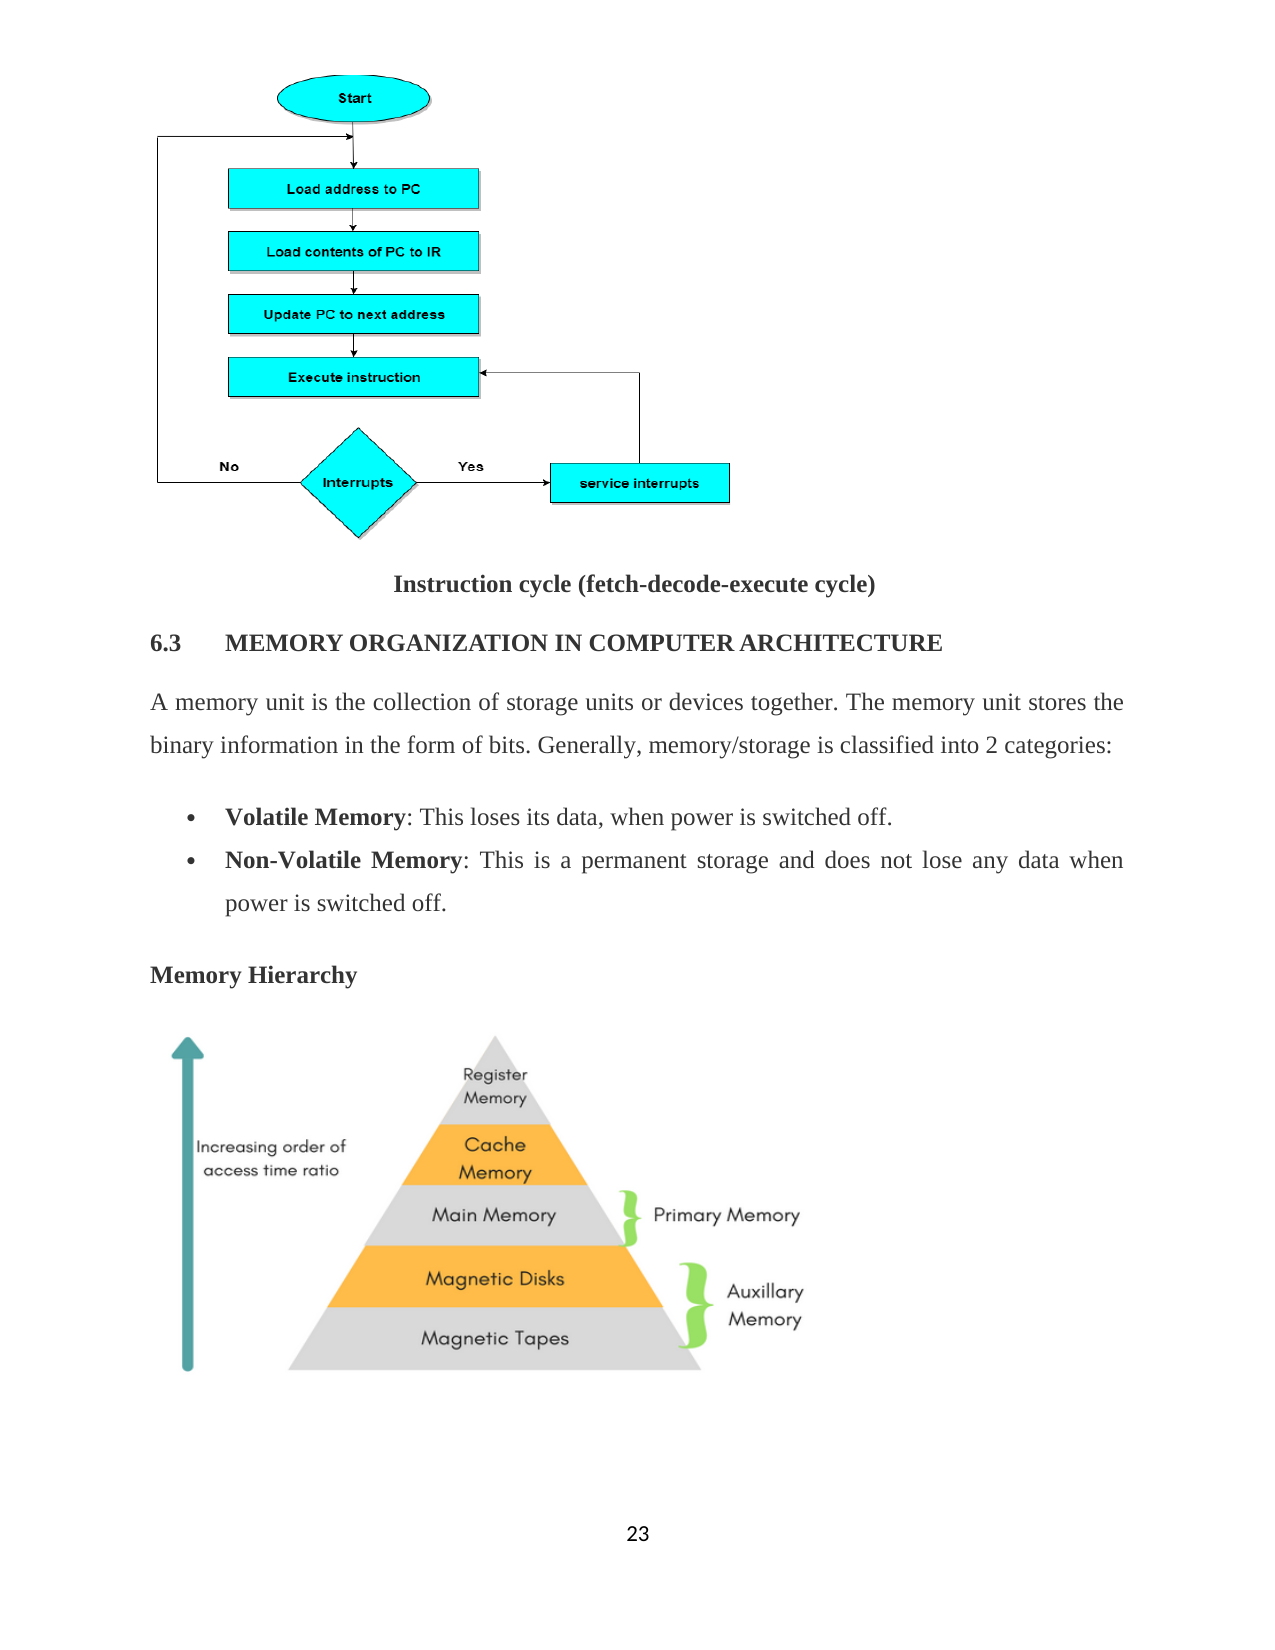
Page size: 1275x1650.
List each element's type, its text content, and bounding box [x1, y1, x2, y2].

text Instruction cycle (fetch-decode-execute cycle) [150, 569, 1125, 598]
text A memory unit is the collection of storage units or devices together. The memory unit stores the binary information in the form of bits. Generally, memory/storage is classified into 2 categories: [150, 687, 1125, 758]
list Non-Volatile Memory: This is a permanent storage and does not lose any data when power is switched off. [187, 845, 1125, 917]
picture [150, 1018, 839, 1390]
text 6.3 MEMORY ORGANIZATION IN COMPUTER ARCHITECTURE [150, 628, 1125, 657]
text Memory Hierarchy [150, 961, 1125, 989]
list Volatile Memory: This loses its data, when power is switched off. [187, 802, 1125, 831]
picture [150, 75, 731, 540]
